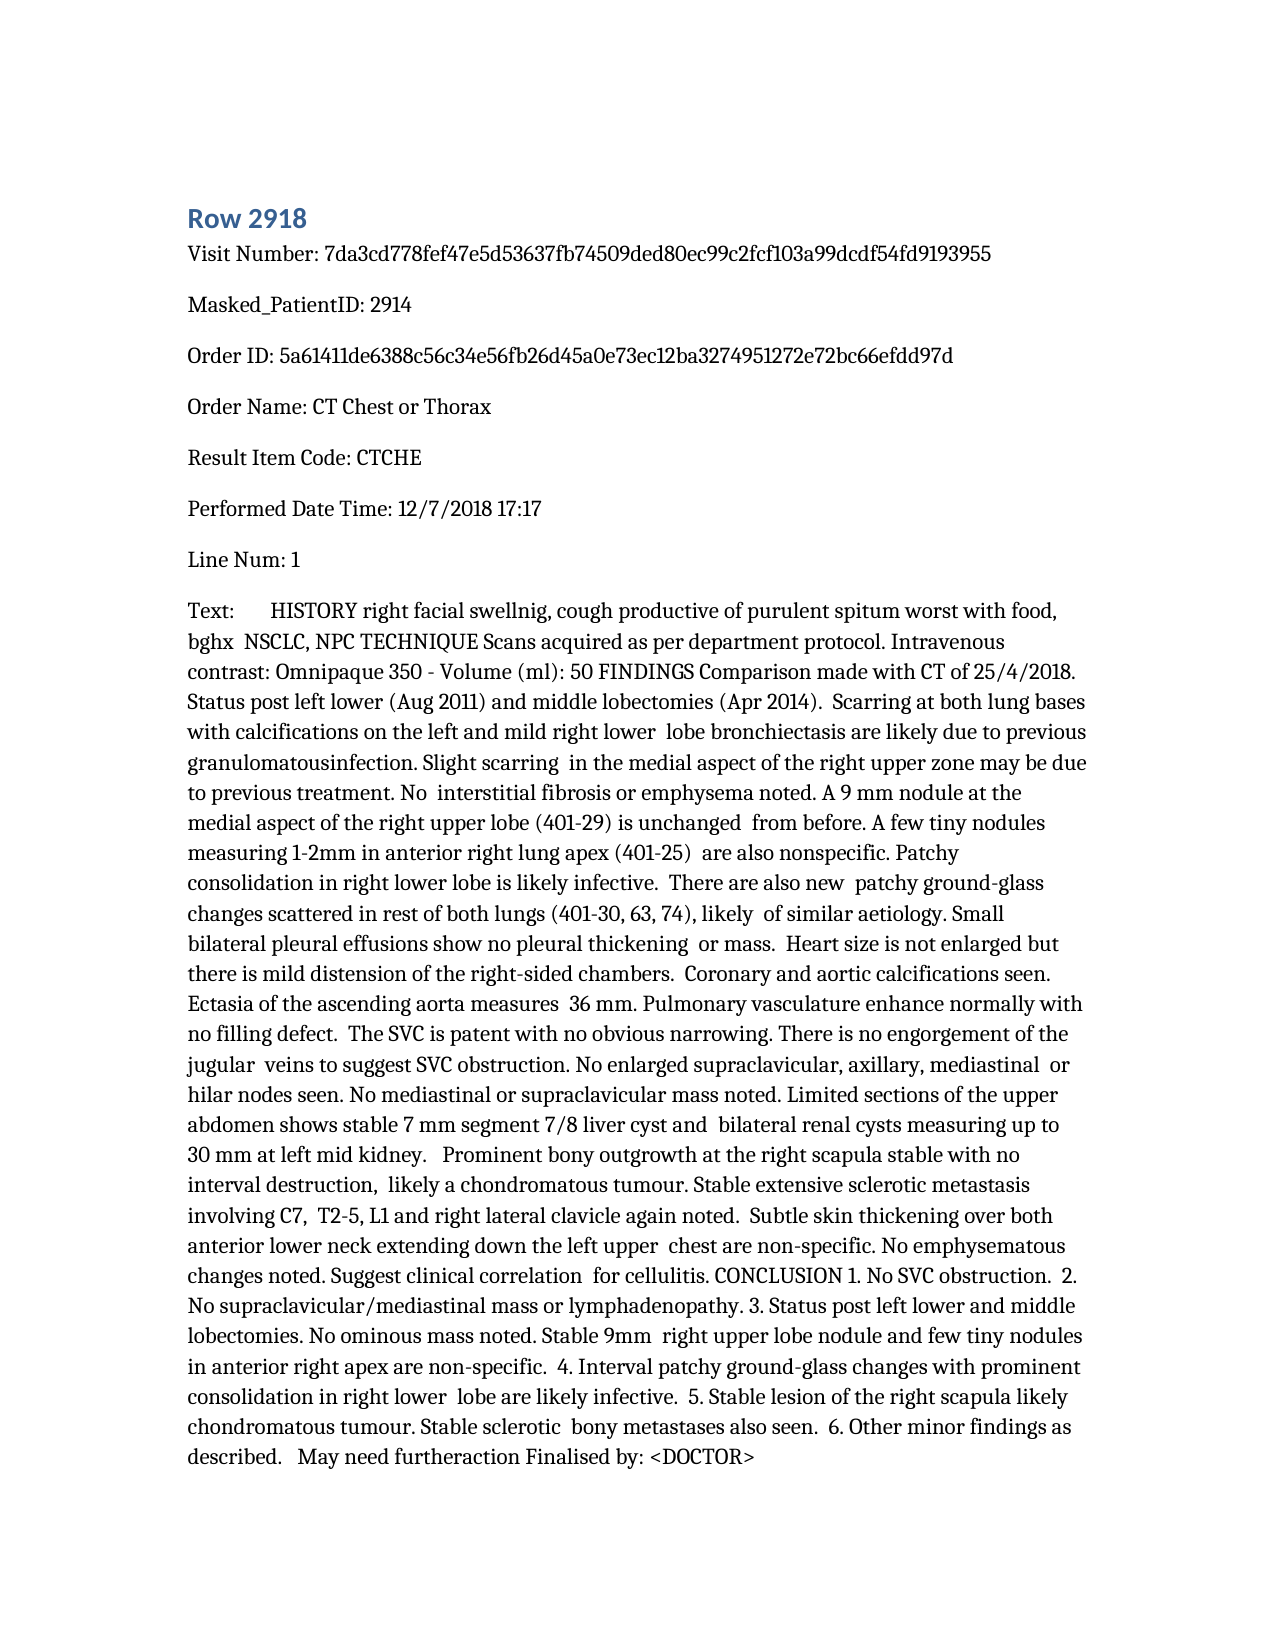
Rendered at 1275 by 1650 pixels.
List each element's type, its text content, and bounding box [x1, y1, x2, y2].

subtitle Row 2918 [187, 200, 1087, 236]
text Masked_PatientID: 2914 [187, 292, 1087, 318]
text Order ID: 5a61411de6388c56c34e56fb26d45a0e73ec12ba3274951272e72bc66efdd97d [187, 343, 1087, 369]
text Line Num: 1 [187, 547, 1087, 573]
text Result Item Code: CTCHE [187, 445, 1087, 471]
text Performed Date Time: 12/7/2018 17:17 [187, 496, 1087, 522]
text Order Name: CT Chest or Thorax [187, 394, 1087, 420]
text Text: HISTORY right facial swellnig, cough productive of purulent spitum worst with food, bghx NSCLC, NPC TECHNIQUE Scans acquired as per department protocol. Intravenous contrast: Omnipaque 350 - Volume (ml): 50 FINDINGS Comparison made with CT of 25/4/2018. Status post left lower (Aug 2011) and middle lobectomies (Apr 2014). Scarring at both lung bases with calcifications on the left and mild right lower lobe bronchiectasis are likely due to previous granulomatousinfection. Slight scarring in the medial aspect of the right upper zone may be due to previous treatment. No interstitial fibrosis or emphysema noted. A 9 mm nodule at the medial aspect of the right upper lobe (401-29) is unchanged from before. A few tiny nodules measuring 1-2mm in anterior right lung apex (401-25) are also nonspecific. Patchy consolidation in right lower lobe is likely infective. There are also new patchy ground-glass changes scattered in rest of both lungs (401-30, 63, 74), likely of similar aetiology. Small bilateral pleural effusions show no pleural thickening or mass. Heart size is not enlarged but there is mild distension of the right-sided chambers. Coronary and aortic calcifications seen. Ectasia of the ascending aorta measures 36 mm. Pulmonary vasculature enhance normally with no filling defect. The SVC is patent with no obvious narrowing. There is no engorgement of the jugular veins to suggest SVC obstruction. No enlarged supraclavicular, axillary, mediastinal or hilar nodes seen. No mediastinal or supraclavicular mass noted. Limited sections of the upper abdomen shows stable 7 mm segment 7/8 liver cyst and bilateral renal cysts measuring up to 30 mm at left mid kidney. Prominent bony outgrowth at the right scapula stable with no interval destruction, likely a chondromatous tumour. Stable extensive sclerotic metastasis involving C7, T2-5, L1 and right lateral clavicle again noted. Subtle skin thickening over both anterior lower neck extending down the left upper chest are non-specific. No emphysematous changes noted. Suggest clinical correlation for cellulitis. CONCLUSION 1. No SVC obstruction. 2. No supraclavicular/mediastinal mass or lymphadenopathy. 3. Status post left lower and middle lobectomies. No ominous mass noted. Stable 9mm right upper lobe nodule and few tiny nodules in anterior right apex are non-specific. 4. Interval patchy ground-glass changes with prominent consolidation in right lower lobe are likely infective. 5. Stable lesion of the right scapula likely chondromatous tumour. Stable sclerotic bony metastases also seen. 6. Other minor findings as described. May need furtheraction Finalised by: <DOCTOR> [187, 598, 1087, 1470]
text Visit Number: 7da3cd778fef47e5d53637fb74509ded80ec99c2fcf103a99dcdf54fd9193955 [187, 241, 1087, 267]
